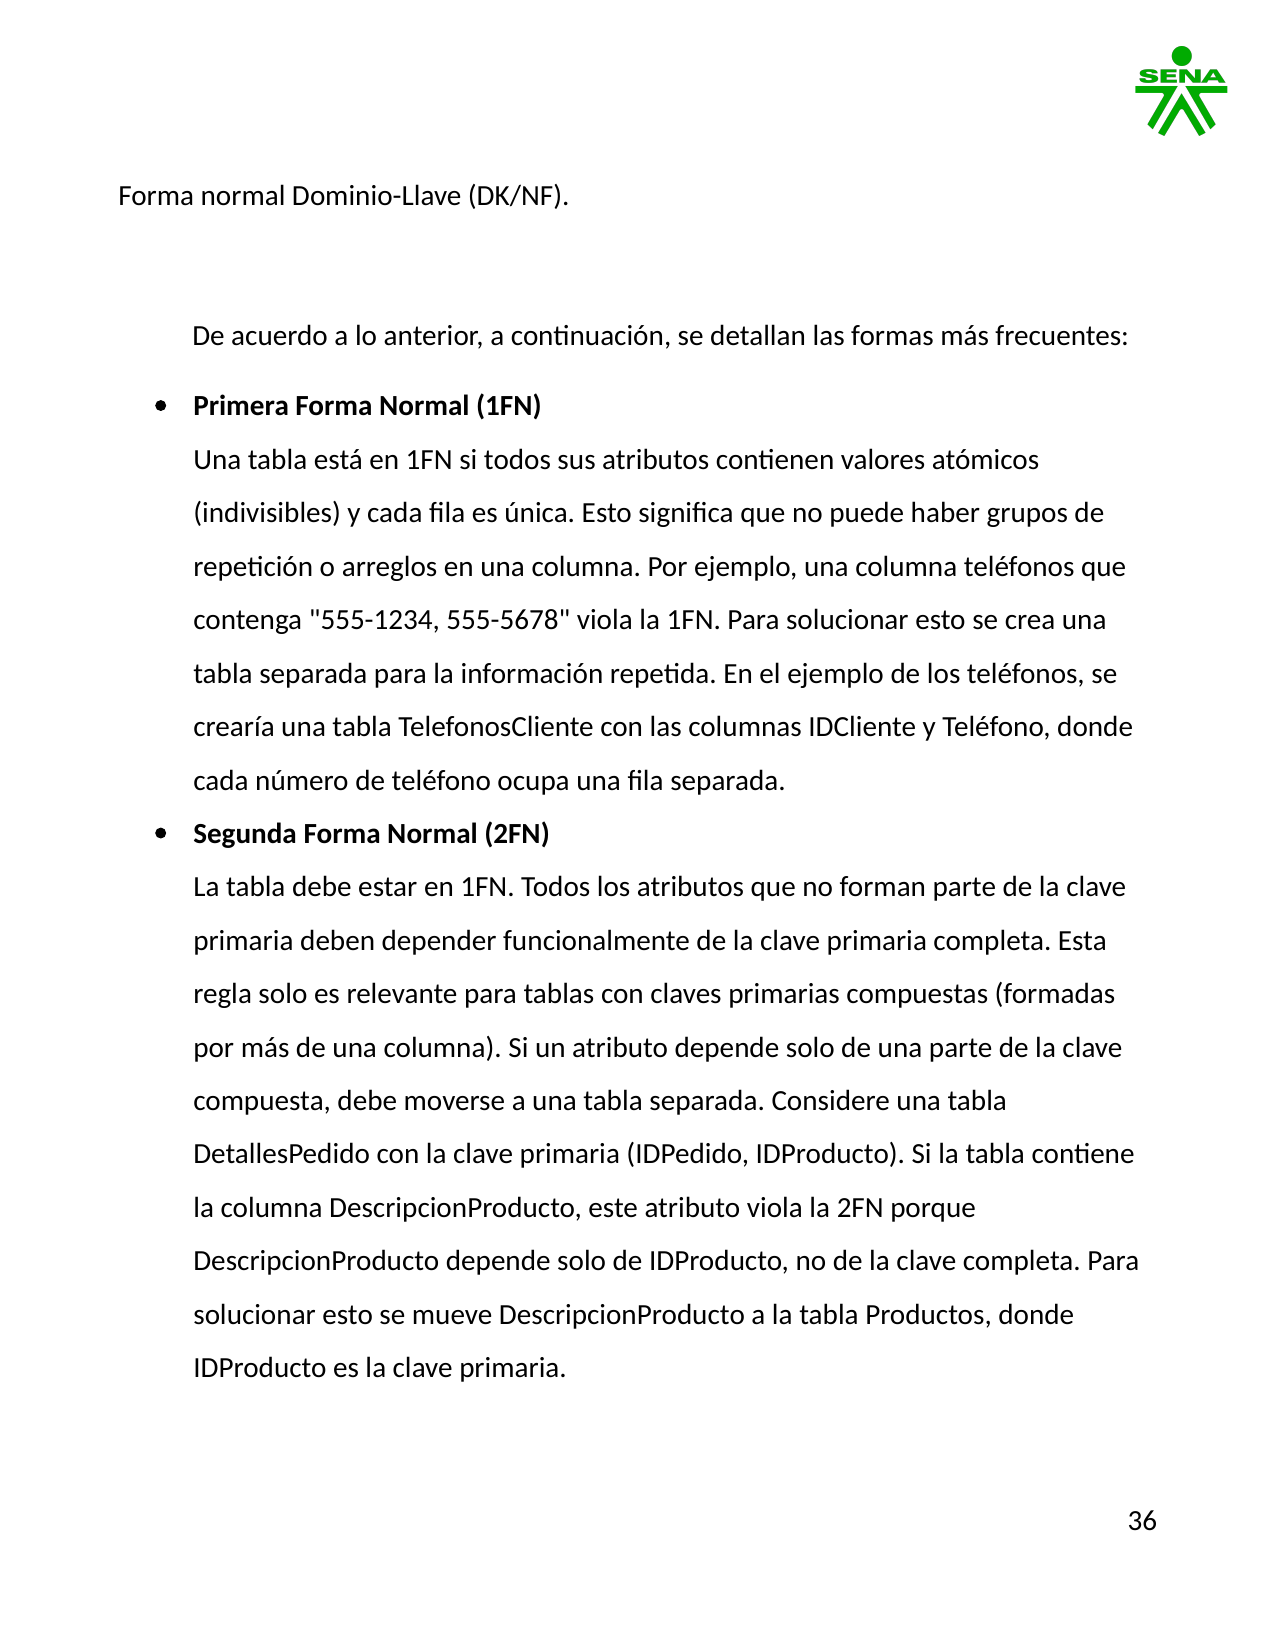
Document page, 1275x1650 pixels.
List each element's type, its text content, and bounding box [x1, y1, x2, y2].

text Forma normal Dominio-Llave (DK/NF). [118, 177, 1157, 213]
list Primera Forma Normal (1FN) [156, 387, 1157, 423]
list Segunda Forma Normal (2FN) [156, 815, 1157, 851]
text De acuerdo a lo anterior, a continuación, se detallan las formas más frecuentes: [118, 317, 1157, 353]
list La tabla debe estar en 1FN. Todos los atributos que no forman parte de la clave primaria deben depender funcionalmente de la clave primaria completa. Esta regla solo es relevante para tablas con claves primarias compuestas (formadas por más de una columna). Si un atributo depende solo de una parte de la clave compuesta, debe moverse a una tabla separada. Considere una tabla DetallesPedido con la clave primaria (IDPedido, IDProducto). Si la tabla contiene la columna DescripcionProducto, este atributo viola la 2FN porque DescripcionProducto depende solo de IDProducto, no de la clave completa. Para solucionar esto se mueve DescripcionProducto a la tabla Productos, donde IDProducto es la clave primaria. [193, 868, 1157, 1385]
picture [1135, 46, 1228, 136]
list Una tabla está en 1FN si todos sus atributos contienen valores atómicos (indivisibles) y cada fila es única. Esto significa que no puede haber grupos de repetición o arreglos en una columna. Por ejemplo, una columna teléfonos que contenga "555-1234, 555-5678" viola la 1FN. Para solucionar esto se crea una tabla separada para la información repetida. En el ejemplo de los teléfonos, se crearía una tabla TelefonosCliente con las columnas IDCliente y Teléfono, donde cada número de teléfono ocupa una fila separada. [193, 441, 1157, 797]
